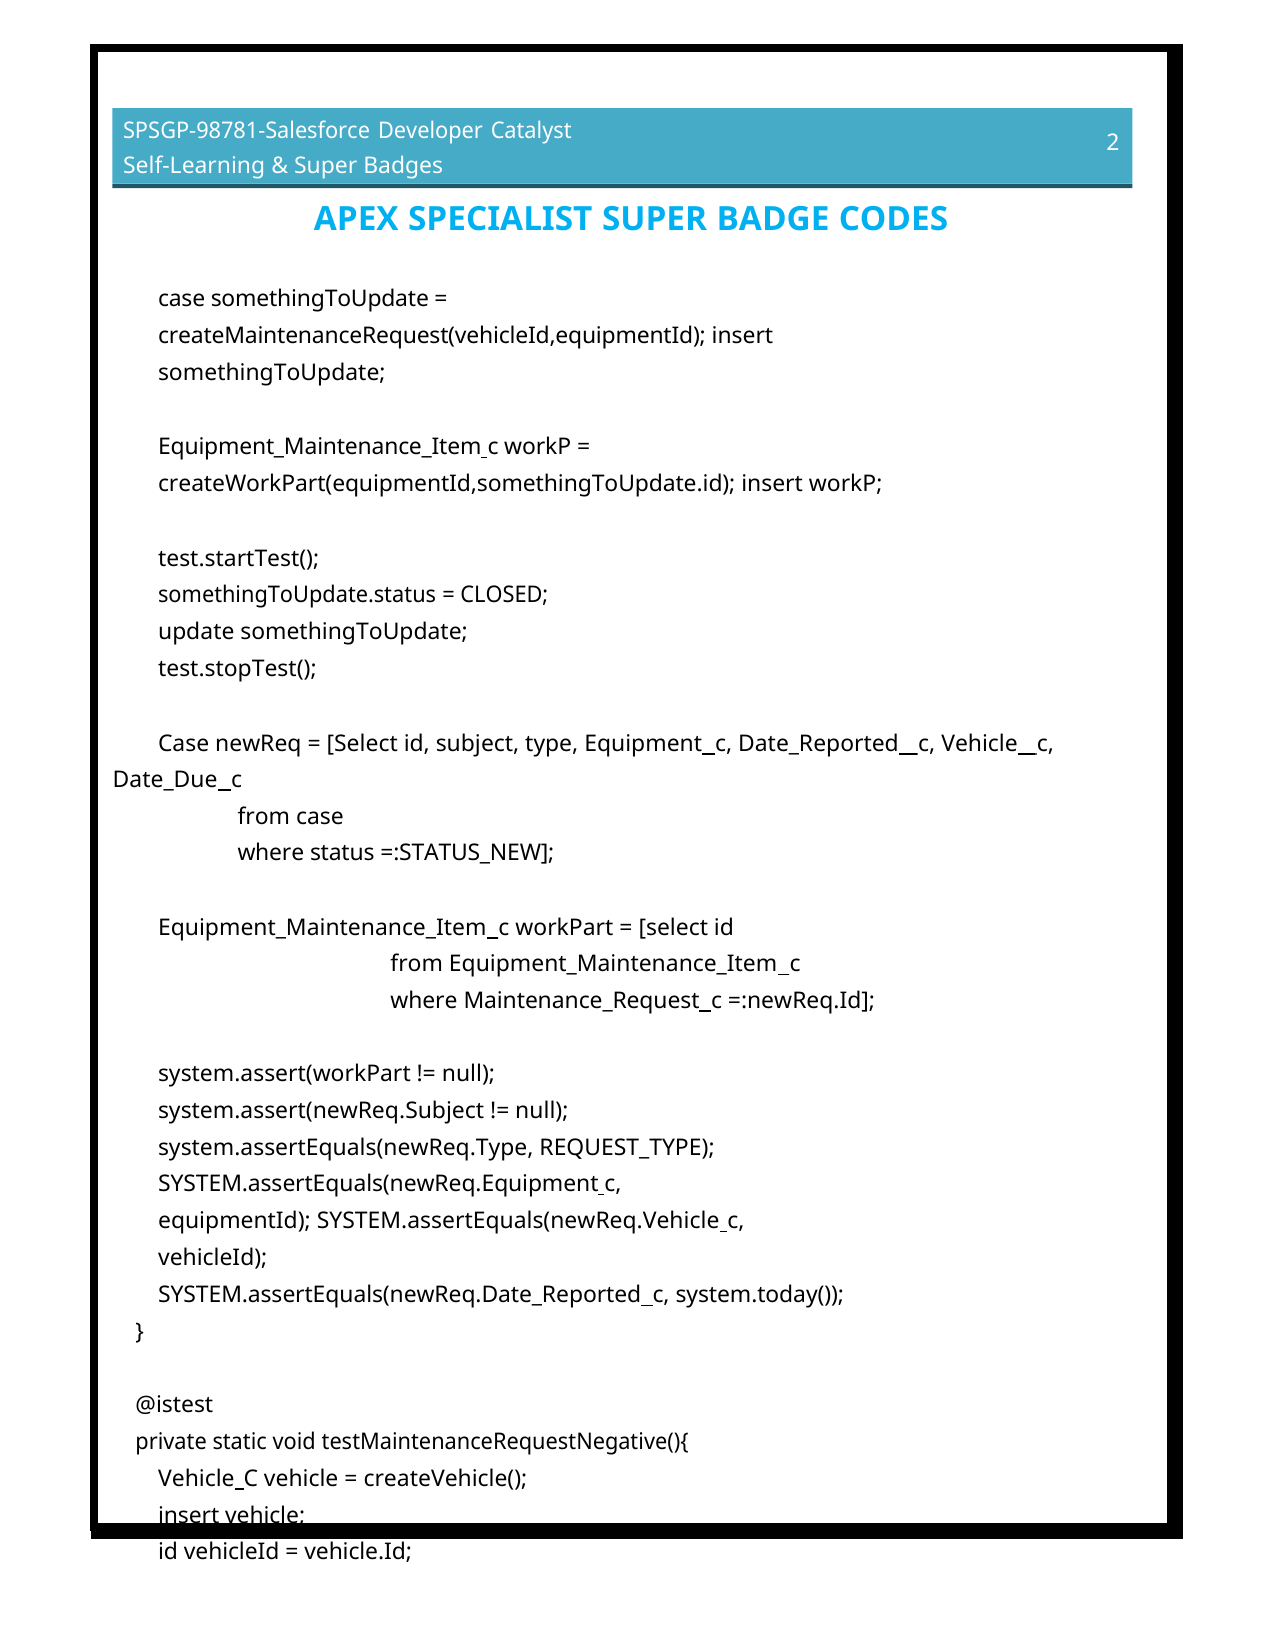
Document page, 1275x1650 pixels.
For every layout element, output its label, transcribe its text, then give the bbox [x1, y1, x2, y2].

subtitle APEX SPECIALIST SUPER BADGE CODES [222, 195, 1040, 241]
text insert vehicle; [158, 1499, 1156, 1530]
text Date_Due c [112, 763, 1156, 794]
text SYSTEM.assertEquals(newReq.Date_Reported c, system.today()); [158, 1278, 1156, 1310]
text Equipment_Maintenance_Item c workP = createWorkPart(equipmentId,somethingToUpdate.id); insert workP; [158, 430, 1156, 498]
text } [135, 1315, 1156, 1346]
text system.assert(workPart != null); system.assert(newReq.Subject != null); system.assertEquals(newReq.Type, REQUEST_TYPE); SYSTEM.assertEquals(newReq.Equipment c, equipmentId); SYSTEM.assertEquals(newReq.Vehicle c, vehicleId); [158, 1057, 766, 1272]
text Case newReq = [Select id, subject, type, Equipment c, Date_Reported c, Vehicle c, [158, 726, 1156, 758]
text private static void testMaintenanceRequestNegative(){ Vehicle C vehicle = createVehicle(); [135, 1425, 707, 1493]
text @istest [135, 1388, 1156, 1419]
text test.startTest(); somethingToUpdate.status = CLOSED; update somethingToUpdate; test.stopTest(); [158, 541, 583, 683]
text Self-Learning & Super Badges 2 [123, 142, 1156, 181]
text Equipment_Maintenance_Item c workPart = [select id [158, 911, 1156, 942]
text from Equipment_Maintenance_Item c [390, 947, 1156, 978]
text id vehicleId = vehicle.Id; [158, 1535, 1156, 1566]
text where status =:STATUS_NEW]; [237, 836, 1156, 867]
text where Maintenance_Request c =:newReq.Id]; [390, 984, 1156, 1015]
text SPSGP-98781-Salesforce Developer Catalyst [123, 121, 1156, 142]
text case somethingToUpdate = createMaintenanceRequest(vehicleId,equipmentId); insert somethingToUpdate; [158, 282, 987, 387]
text from case [237, 799, 1156, 831]
